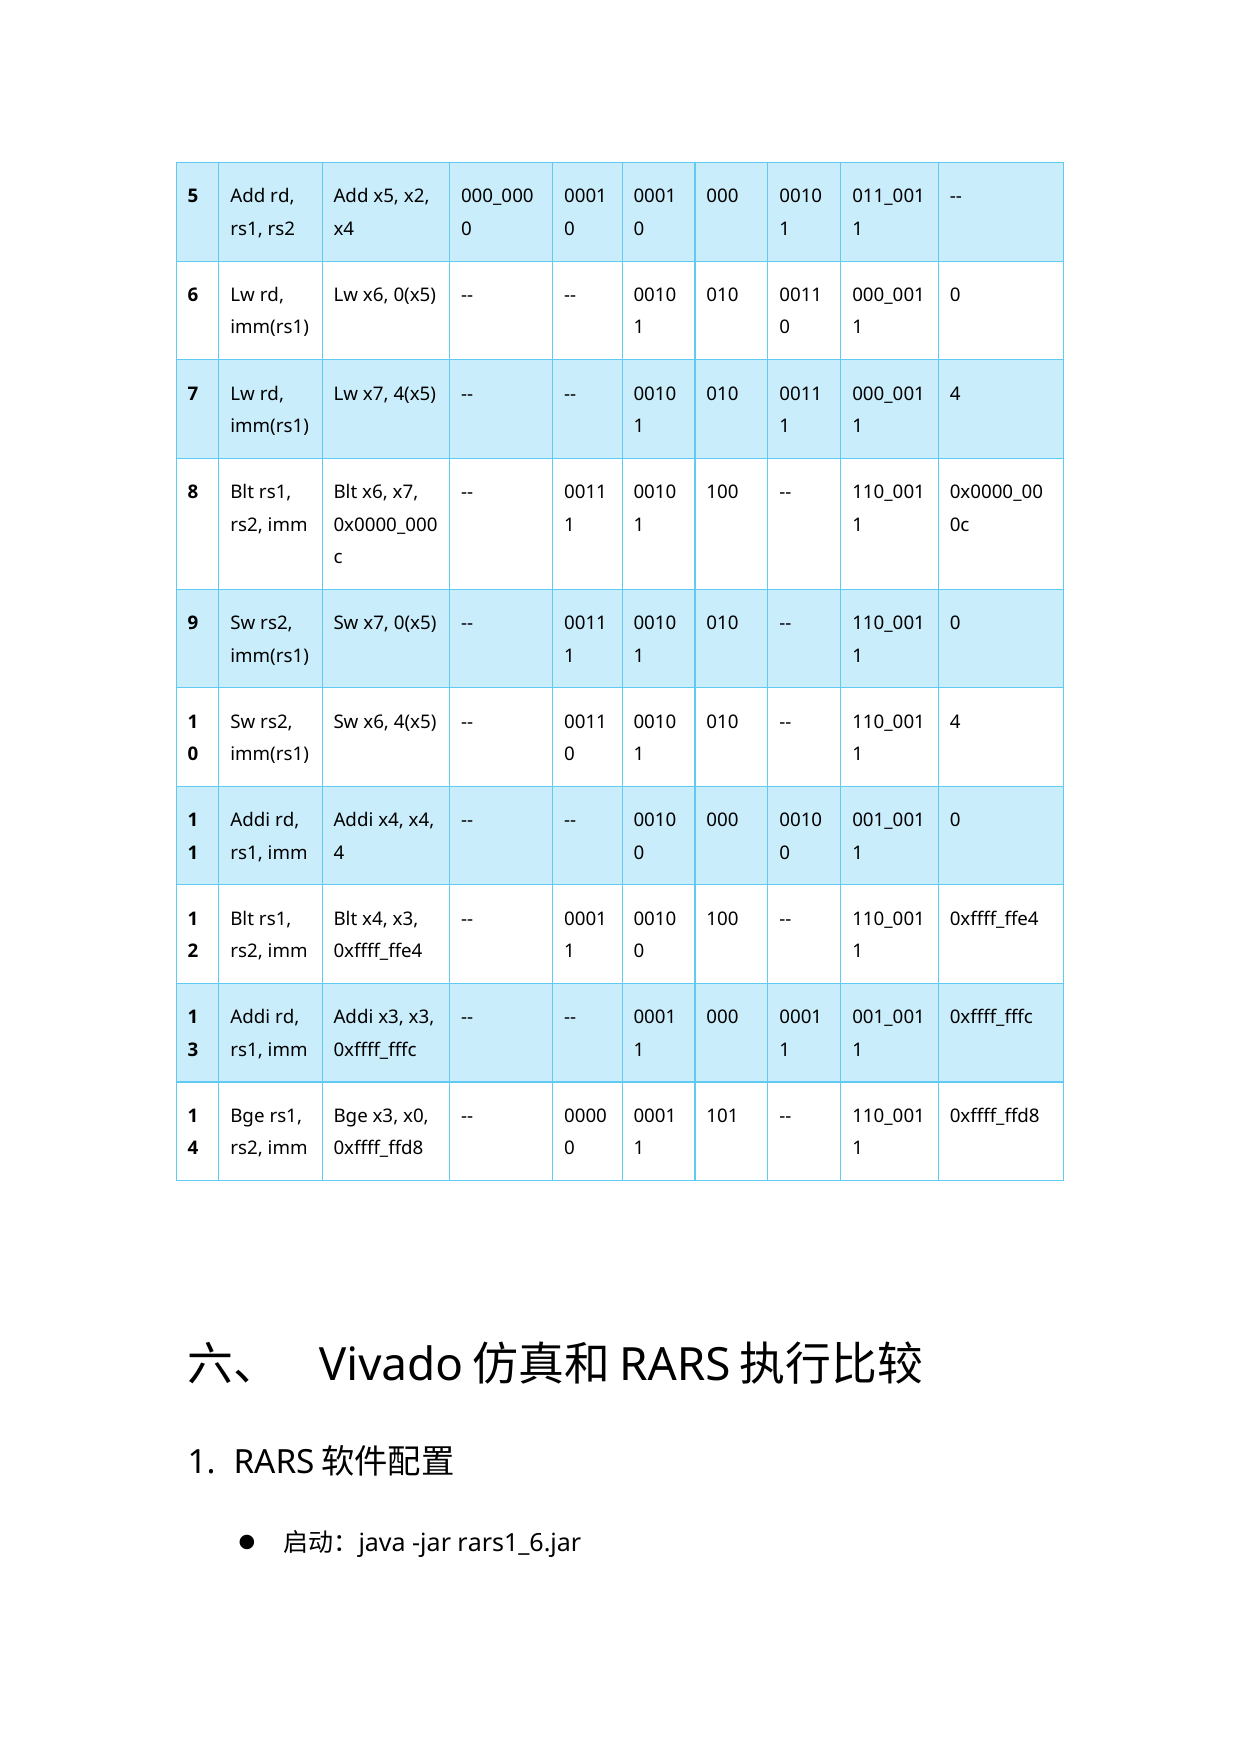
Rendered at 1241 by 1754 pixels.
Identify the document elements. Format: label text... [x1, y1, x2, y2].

table_cell Blt x6, x7, 0x0000_000c [323, 459, 449, 589]
table_cell -- [553, 262, 622, 359]
table_cell 0xffff_ffe4 [939, 885, 1063, 983]
table_cell 00100 [623, 885, 694, 983]
table_cell -- [553, 984, 622, 1081]
table_cell 0 [939, 787, 1063, 884]
table_cell 13 [177, 984, 218, 1081]
table_cell 010 [696, 590, 767, 687]
table_cell 011_0011 [841, 163, 938, 261]
table_cell 110_0011 [841, 885, 938, 983]
table_cell 010 [696, 262, 767, 359]
table_cell 00111 [553, 459, 622, 589]
table_cell -- [553, 360, 622, 458]
table_cell 00000 [553, 1083, 622, 1180]
table_cell 0 [939, 262, 1063, 359]
table_cell 000 [696, 787, 767, 884]
table_cell -- [768, 459, 840, 589]
table_cell 101 [696, 1083, 767, 1180]
table_cell Blt rs1, rs2, imm [219, 459, 322, 589]
table_cell 00101 [623, 590, 694, 687]
table_cell Sw x7, 0(x5) [323, 590, 449, 687]
table_cell -- [450, 590, 552, 687]
table_cell 00101 [623, 262, 694, 359]
table_cell Addi x3, x3, 0xffff_fffc [323, 984, 449, 1081]
table_cell 0xffff_fffc [939, 984, 1063, 1081]
table_cell 00100 [768, 787, 840, 884]
table_cell -- [450, 688, 552, 786]
table_cell 110_0011 [841, 1083, 938, 1180]
table_cell -- [450, 360, 552, 458]
table_cell 001_0011 [841, 787, 938, 884]
table_cell 010 [696, 688, 767, 786]
table_cell -- [450, 262, 552, 359]
table_cell -- [768, 885, 840, 983]
table_cell 00011 [553, 885, 622, 983]
table_cell -- [450, 1083, 552, 1180]
table_cell Sw rs2, imm(rs1) [219, 688, 322, 786]
table_cell 110_0011 [841, 590, 938, 687]
table_cell 000_0011 [841, 262, 938, 359]
table_cell 14 [177, 1083, 218, 1180]
table_cell 0x0000_000c [939, 459, 1063, 589]
table_cell 00110 [768, 262, 840, 359]
table_cell 7 [177, 360, 218, 458]
table_cell Lw rd, imm(rs1) [219, 360, 322, 458]
table_cell Add x5, x2, x4 [323, 163, 449, 261]
table_cell -- [450, 459, 552, 589]
table_cell Bge rs1, rs2, imm [219, 1083, 322, 1180]
table_cell -- [450, 984, 552, 1081]
table_cell 00010 [553, 163, 622, 261]
table_cell 00100 [623, 787, 694, 884]
table_cell -- [939, 163, 1063, 261]
table_cell Add rd, rs1, rs2 [219, 163, 322, 261]
table_cell 9 [177, 590, 218, 687]
table_cell Lw x7, 4(x5) [323, 360, 449, 458]
table_cell 000_0000 [450, 163, 552, 261]
subtitle RARS软件配置 [187, 1426, 1053, 1491]
table_cell Sw x6, 4(x5) [323, 688, 449, 786]
table_cell 110_0011 [841, 688, 938, 786]
table_cell -- [553, 787, 622, 884]
table_cell Addi x4, x4, 4 [323, 787, 449, 884]
table_cell 00110 [553, 688, 622, 786]
table_cell -- [768, 1083, 840, 1180]
table_cell 00101 [623, 360, 694, 458]
table_cell 00101 [623, 459, 694, 589]
table_cell 4 [939, 688, 1063, 786]
table_cell 100 [696, 459, 767, 589]
table_cell -- [450, 787, 552, 884]
table_cell 100 [696, 885, 767, 983]
table_cell 00010 [623, 163, 694, 261]
table_cell 110_0011 [841, 459, 938, 589]
table_cell 4 [939, 360, 1063, 458]
table_cell 0xffff_ffd8 [939, 1083, 1063, 1180]
table_cell 010 [696, 360, 767, 458]
table_cell Bge x3, x0, 0xffff_ffd8 [323, 1083, 449, 1180]
table_cell 000_0011 [841, 360, 938, 458]
table_cell Lw rd, imm(rs1) [219, 262, 322, 359]
table_cell Blt x4, x3, 0xffff_ffe4 [323, 885, 449, 983]
list 启动：java -jar rars1_6.jar [237, 1508, 1053, 1573]
table_cell 0 [939, 590, 1063, 687]
table_cell 000 [696, 163, 767, 261]
table_cell Addi rd, rs1, imm [219, 787, 322, 884]
table_cell 00101 [768, 163, 840, 261]
table_cell 00111 [768, 360, 840, 458]
table_cell 000 [696, 984, 767, 1081]
table_cell -- [768, 688, 840, 786]
table_cell -- [450, 885, 552, 983]
table_cell Sw rs2, imm(rs1) [219, 590, 322, 687]
table_cell 12 [177, 885, 218, 983]
table_cell 00111 [553, 590, 622, 687]
table_cell 00011 [768, 984, 840, 1081]
table_cell -- [768, 590, 840, 687]
table_cell 10 [177, 688, 218, 786]
table_cell 5 [177, 163, 218, 261]
table_cell Lw x6, 0(x5) [323, 262, 449, 359]
table_cell Addi rd, rs1, imm [219, 984, 322, 1081]
table_cell 8 [177, 459, 218, 589]
table_cell 11 [177, 787, 218, 884]
table_cell 00011 [623, 984, 694, 1081]
table_cell Blt rs1, rs2, imm [219, 885, 322, 983]
subtitle Vivado仿真和RARS执行比较 [187, 1312, 1053, 1410]
table_cell 00101 [623, 688, 694, 786]
table_cell 6 [177, 262, 218, 359]
table_cell 00011 [623, 1083, 694, 1180]
table_cell 001_0011 [841, 984, 938, 1081]
